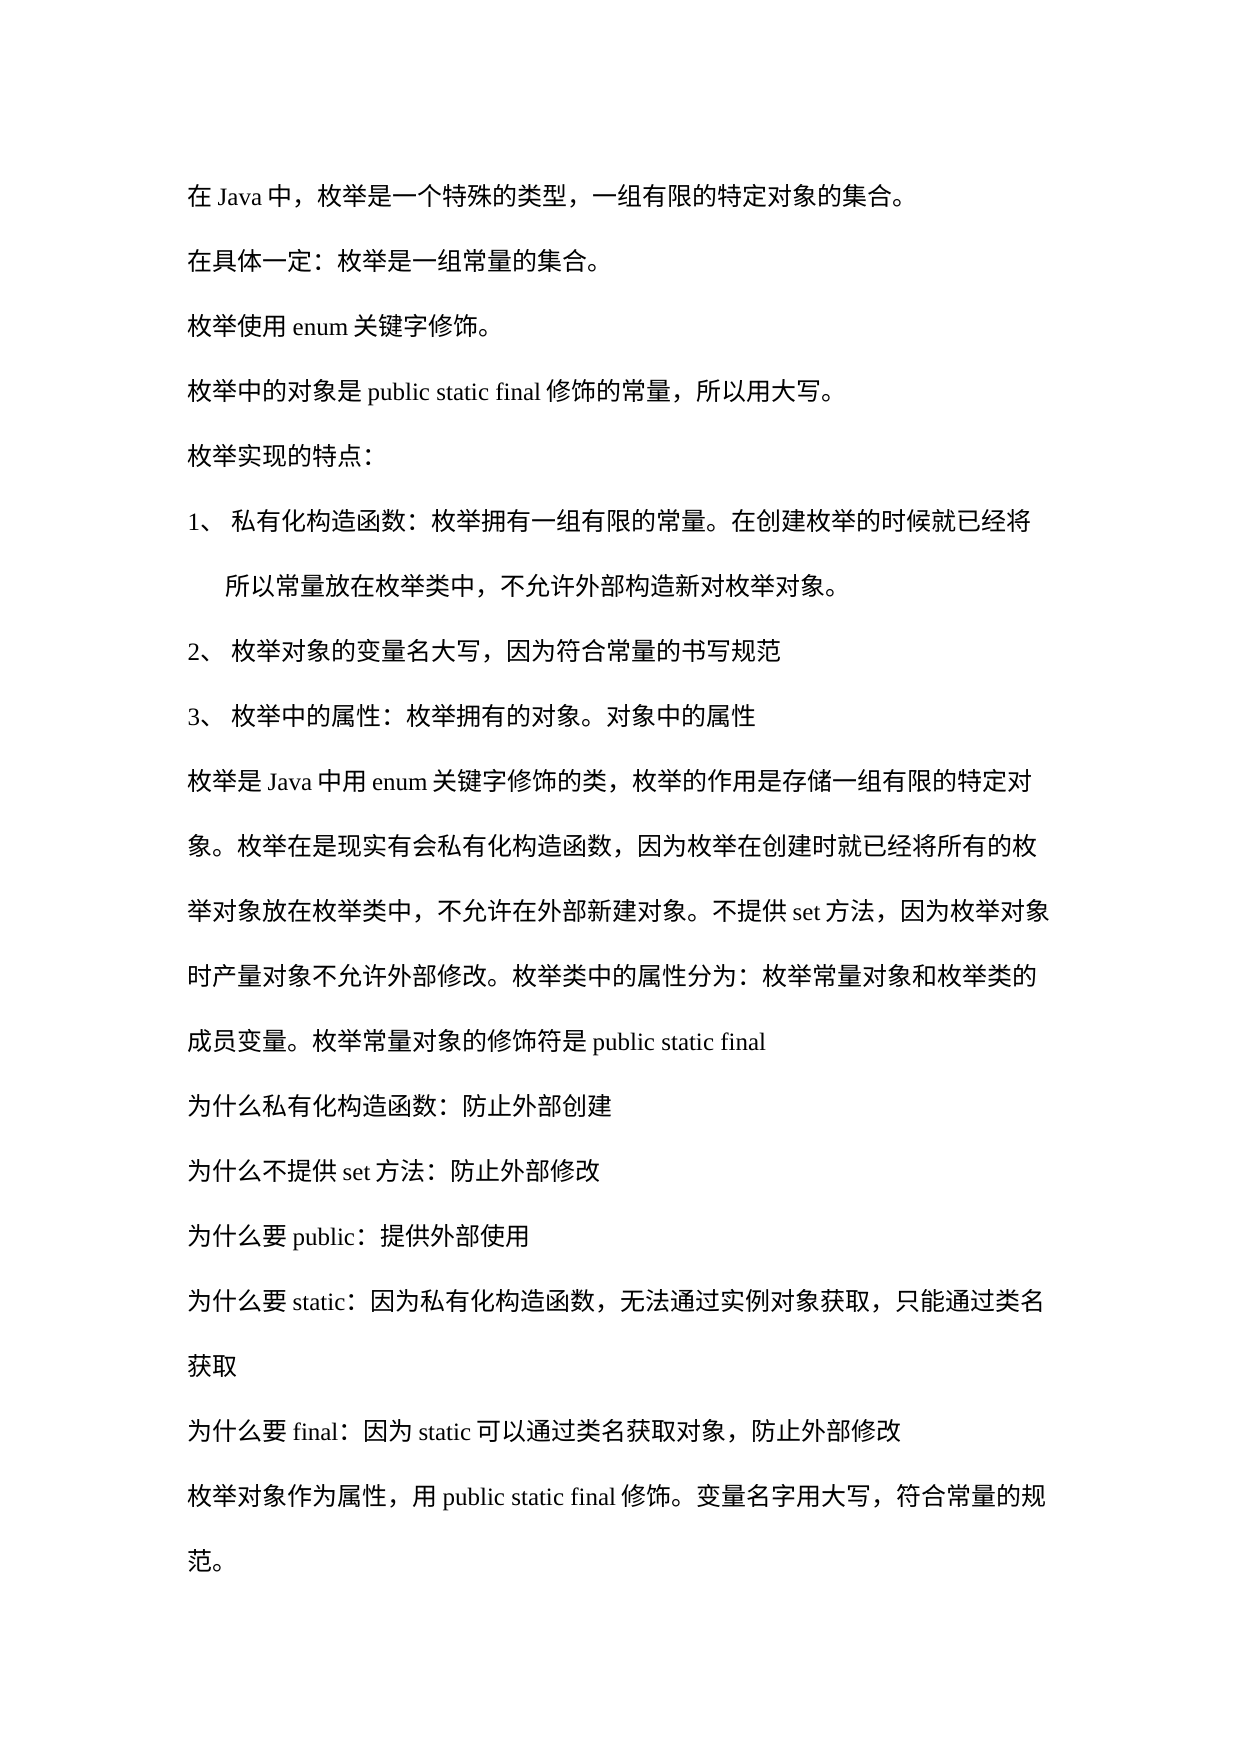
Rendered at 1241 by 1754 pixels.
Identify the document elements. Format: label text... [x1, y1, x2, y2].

text 为什么要final：因为static可以通过类名获取对象，防止外部修改 [187, 1397, 1053, 1462]
list 枚举中的属性：枚举拥有的对象。对象中的属性 [187, 682, 1053, 747]
text 为什么要public：提供外部使用 [187, 1202, 1053, 1267]
text 枚举实现的特点： [187, 422, 1053, 487]
text 在Java中，枚举是一个特殊的类型，一组有限的特定对象的集合。 [187, 162, 1053, 227]
list 枚举对象的变量名大写，因为符合常量的书写规范 [187, 617, 1053, 682]
text 为什么不提供set方法：防止外部修改 [187, 1137, 1053, 1202]
text 在具体一定：枚举是一组常量的集合。 [187, 227, 1053, 292]
text 枚举中的对象是public static final修饰的常量，所以用大写。 [187, 357, 1053, 422]
text 枚举使用enum关键字修饰。 [187, 292, 1053, 357]
text 枚举对象作为属性，用public static final修饰。变量名字用大写，符合常量的规范。 [187, 1462, 1053, 1592]
text 枚举是Java中用enum关键字修饰的类，枚举的作用是存储一组有限的特定对象。枚举在是现实有会私有化构造函数，因为枚举在创建时就已经将所有的枚举对象放在枚举类中，不允许在外部新建对象。不提供set方法，因为枚举对象时产量对象不允许外部修改。枚举类中的属性分为：枚举常量对象和枚举类的成员变量。枚举常量对象的修饰符是public static final [187, 747, 1053, 1072]
list 私有化构造函数：枚举拥有一组有限的常量。在创建枚举的时候就已经将所以常量放在枚举类中，不允许外部构造新对枚举对象。 [187, 487, 1053, 617]
text 为什么要static：因为私有化构造函数，无法通过实例对象获取，只能通过类名获取 [187, 1267, 1053, 1397]
text 为什么私有化构造函数：防止外部创建 [187, 1072, 1053, 1137]
